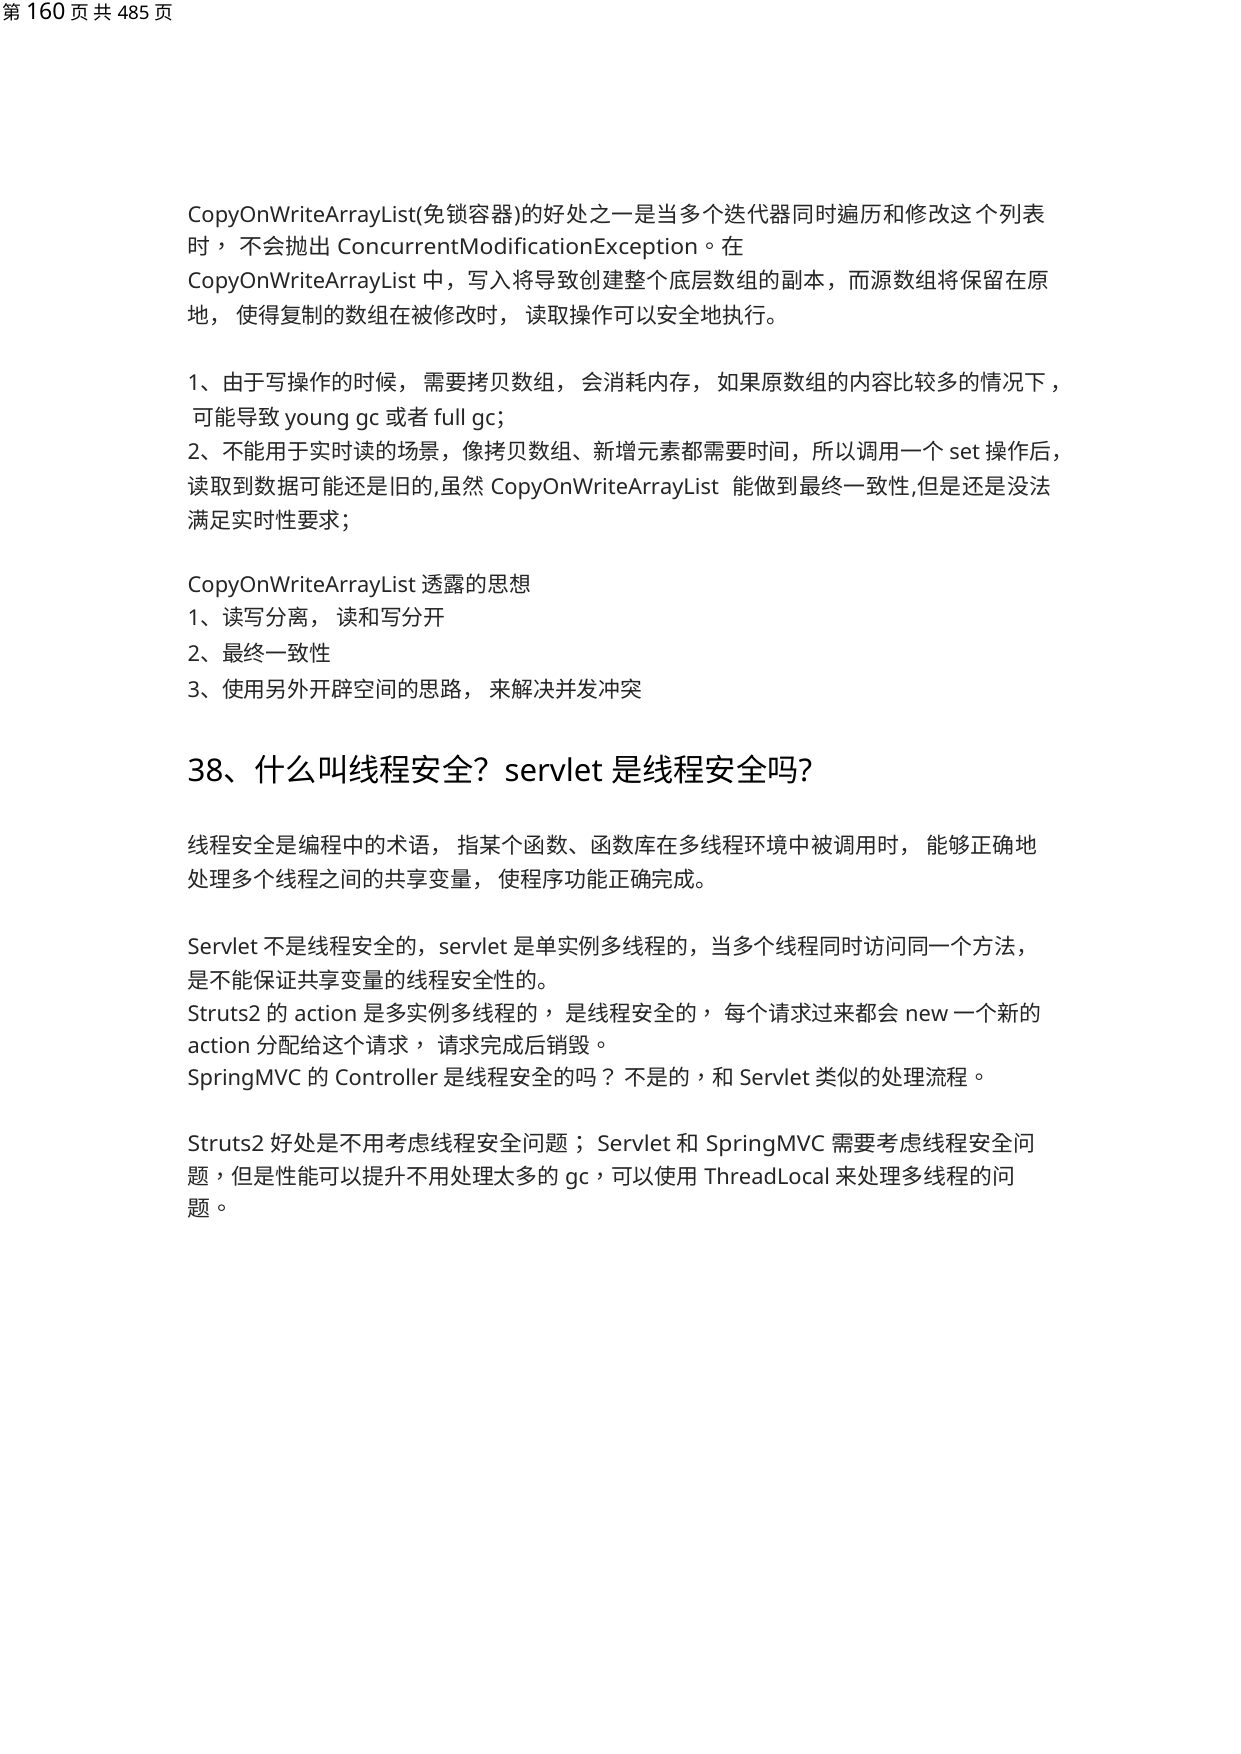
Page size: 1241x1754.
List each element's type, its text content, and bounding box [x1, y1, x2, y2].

text 2、不能用于实时读的场景，像拷贝数组、新增元素都需要时间，所以调用一个 set 操作后，读取到数据可能还是旧的,虽然 CopyOnWriteArrayList 能做到最终一致性,但是还是没法满足实时性要求； [187, 434, 1051, 534]
text Struts2 好处是不用考虑线程安全问题； Servlet 和 SpringMVC 需要考虑线程安全问题，但是性能可以提升不用处理太多的 gc，可以使用 ThreadLocal 来处理多线程的问题。 [187, 1128, 1050, 1223]
text 3、使用另外开辟空间的思路， 来解决并发冲突 [187, 672, 1101, 703]
text 线程安全是编程中的术语， 指某个函数、函数库在多线程环境中被调用时， 能够正确地处理多个线程之间的共享变量， 使程序功能正确完成。 [187, 828, 1039, 893]
text 1、读写分离， 读和写分开 [187, 600, 1101, 632]
text Struts2 的 action 是多实例多线程的， 是线程安全的， 每个请求过来都会 new 一个新的 action 分配给这个请求， 请求完成后销毁。 [187, 998, 1050, 1059]
text 2、最终一致性 [187, 636, 1101, 668]
subtitle 38、什么叫线程安全？servlet 是线程安全吗? [187, 745, 1101, 790]
text 1、由于写操作的时候， 需要拷贝数组， 会消耗内存， 如果原数组的内容比较多的情况下， 可能导致 young gc 或者 full gc； [187, 364, 1050, 431]
text SpringMVC 的 Controller 是线程安全的吗？ 不是的，和 Servlet 类似的处理流程。 [187, 1062, 1101, 1092]
text CopyOnWriteArrayList(免锁容器)的好处之一是当多个迭代器同时遍历和修改这个列表时， 不会抛出 ConcurrentModificationException。在 [187, 199, 1046, 261]
text Servlet 不是线程安全的，servlet 是单实例多线程的，当多个线程同时访问同一个方法， 是不能保证共享变量的线程安全性的。 [187, 929, 1050, 995]
text CopyOnWriteArrayList 透露的思想 [187, 567, 1101, 599]
text CopyOnWriteArrayList 中，写入将导致创建整个底层数组的副本，而源数组将保留在原地， 使得复制的数组在被修改时， 读取操作可以安全地执行。 [187, 263, 1050, 329]
